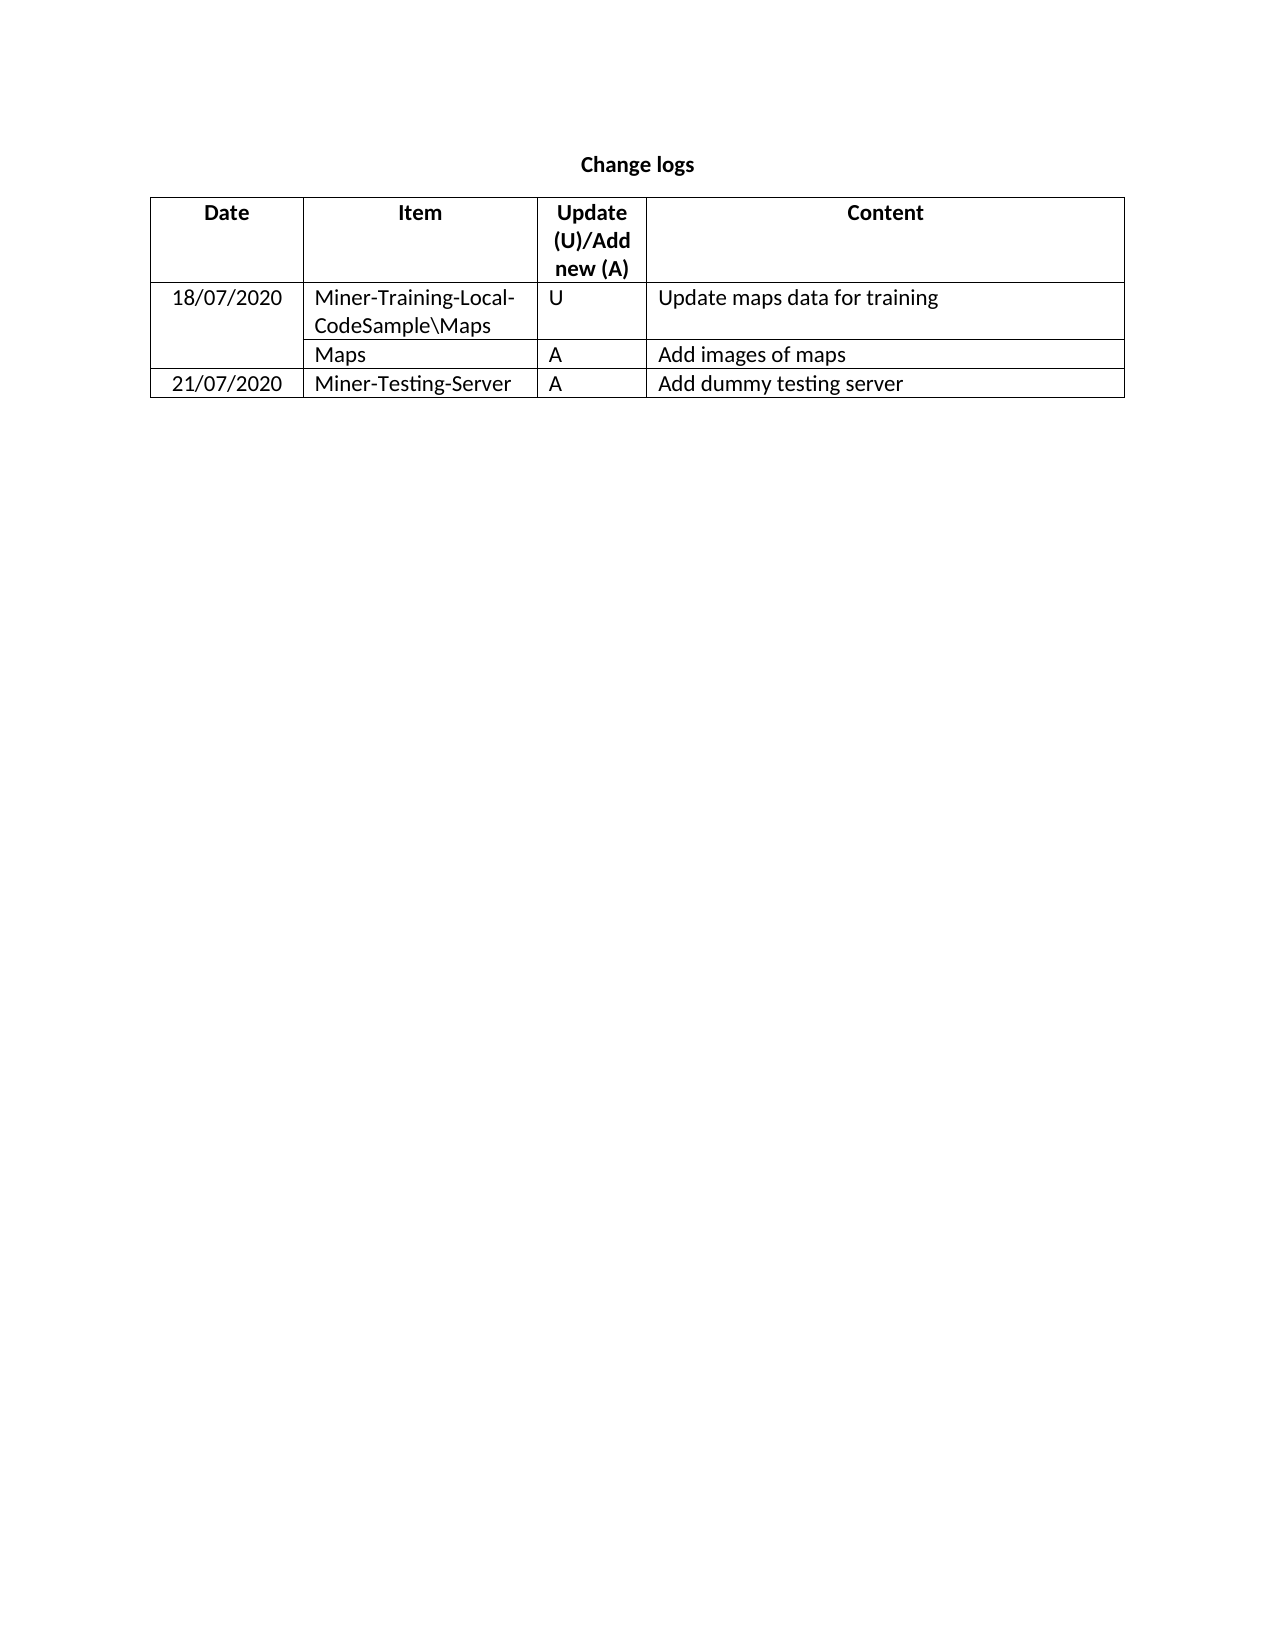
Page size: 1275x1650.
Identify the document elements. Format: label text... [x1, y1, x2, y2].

table_header Content [647, 198, 1124, 282]
table_header Item [304, 198, 537, 282]
text Change logs [150, 150, 1125, 178]
table_cell Update maps data for training [647, 283, 1124, 339]
table_cell A [538, 340, 646, 368]
table_cell Miner-Testing-Server [304, 369, 537, 397]
table_cell U [538, 283, 646, 339]
table_cell 18/07/2020 [151, 283, 303, 368]
table_cell Add dummy testing server [647, 369, 1124, 397]
table_cell Add images of maps [647, 340, 1124, 368]
table_header Date [151, 198, 303, 282]
table_cell A [538, 369, 646, 397]
table_cell Maps [304, 340, 537, 368]
table_header Update (U)/Add new (A) [538, 198, 646, 282]
table_cell 21/07/2020 [151, 369, 303, 397]
table_cell Miner-Training-Local-CodeSample\Maps [304, 283, 537, 339]
